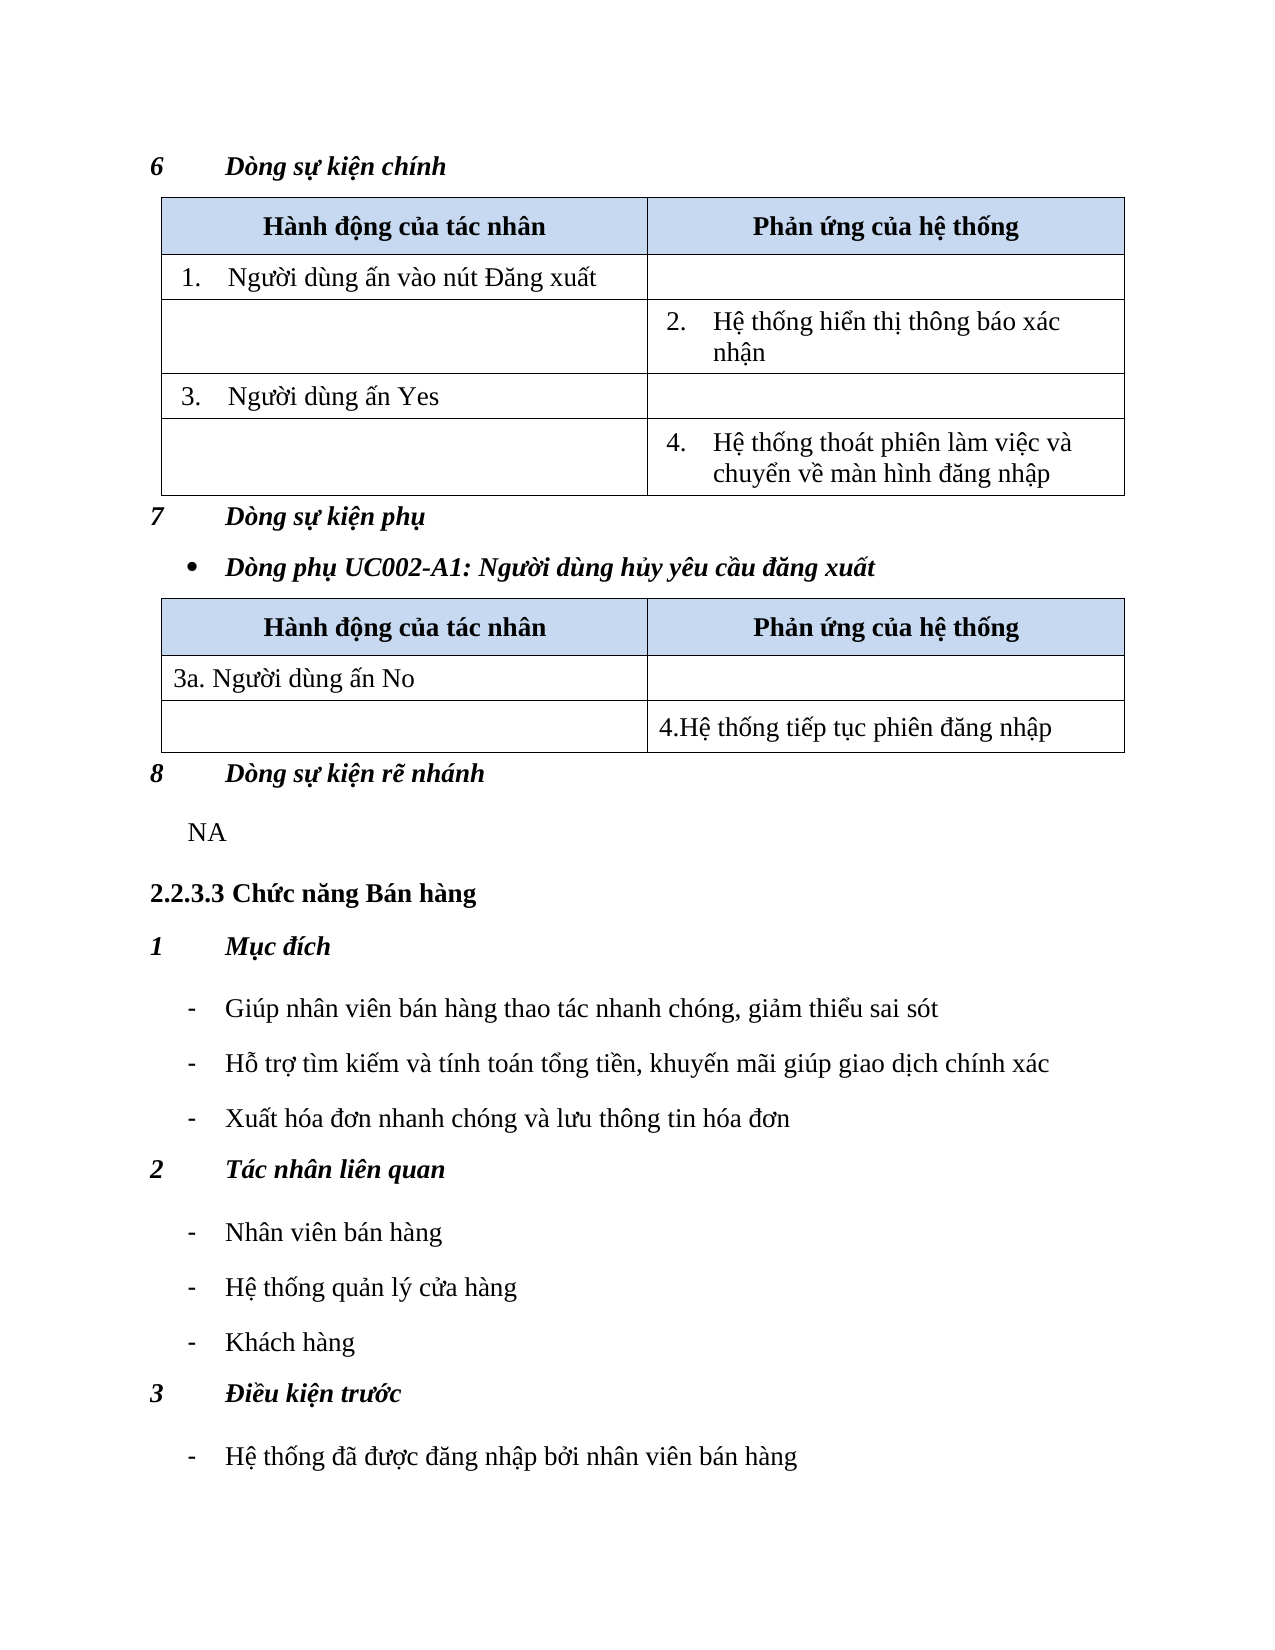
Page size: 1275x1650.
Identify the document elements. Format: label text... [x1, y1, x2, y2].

table_cell Hệ thống thoát phiên làm việc và chuyển về màn hình đăng nhập [648, 419, 1124, 495]
table_cell Hệ thống hiển thị thông báo xác nhận [648, 300, 1124, 373]
list Nhân viên bán hàng [187, 1213, 1125, 1250]
list Xuất hóa đơn nhanh chóng và lưu thông tin hóa đơn [187, 1099, 1125, 1136]
table_header Hành động của tác nhân [162, 599, 647, 655]
subtitle 8 Dòng sự kiện rẽ nhánh [150, 757, 1125, 788]
table_cell Người dùng ấn Yes [162, 374, 647, 418]
list Hệ thống đã được đăng nhập bởi nhân viên bán hàng [187, 1437, 1125, 1473]
table_cell [648, 656, 1124, 700]
table_cell [648, 255, 1124, 299]
table_cell [162, 419, 647, 495]
table_cell Người dùng ấn vào nút Đăng xuất [162, 255, 647, 299]
text NA [150, 816, 1125, 847]
subtitle Dòng phụ UC002-A1: Người dùng hủy yêu cầu đăng xuất [187, 551, 1125, 582]
table_cell [648, 374, 1124, 418]
list Hệ thống quản lý cửa hàng [187, 1268, 1125, 1304]
subtitle 3 Điều kiện trước [150, 1377, 1125, 1409]
table_cell 4.Hệ thống tiếp tục phiên đăng nhập [648, 701, 1124, 752]
subtitle 2 Tác nhân liên quan [150, 1154, 1125, 1185]
list Khách hàng [187, 1323, 1125, 1359]
subtitle Dòng sự kiện phụ [150, 500, 1125, 531]
list Giúp nhân viên bán hàng thao tác nhanh chóng, giảm thiểu sai sót [187, 989, 1125, 1026]
table_cell [162, 300, 647, 373]
table_cell [162, 701, 647, 752]
table_header Phản ứng của hệ thống [648, 198, 1124, 254]
subtitle Dòng sự kiện chính [150, 150, 1125, 181]
list Hỗ trợ tìm kiếm và tính toán tổng tiền, khuyến mãi giúp giao dịch chính xác [187, 1044, 1125, 1081]
subtitle Chức năng Bán hàng [150, 877, 1125, 908]
table_cell 3a. Người dùng ấn No [162, 656, 647, 700]
subtitle Mục đích [150, 930, 1125, 961]
table_header Phản ứng của hệ thống [648, 599, 1124, 655]
table_header Hành động của tác nhân [162, 198, 647, 254]
